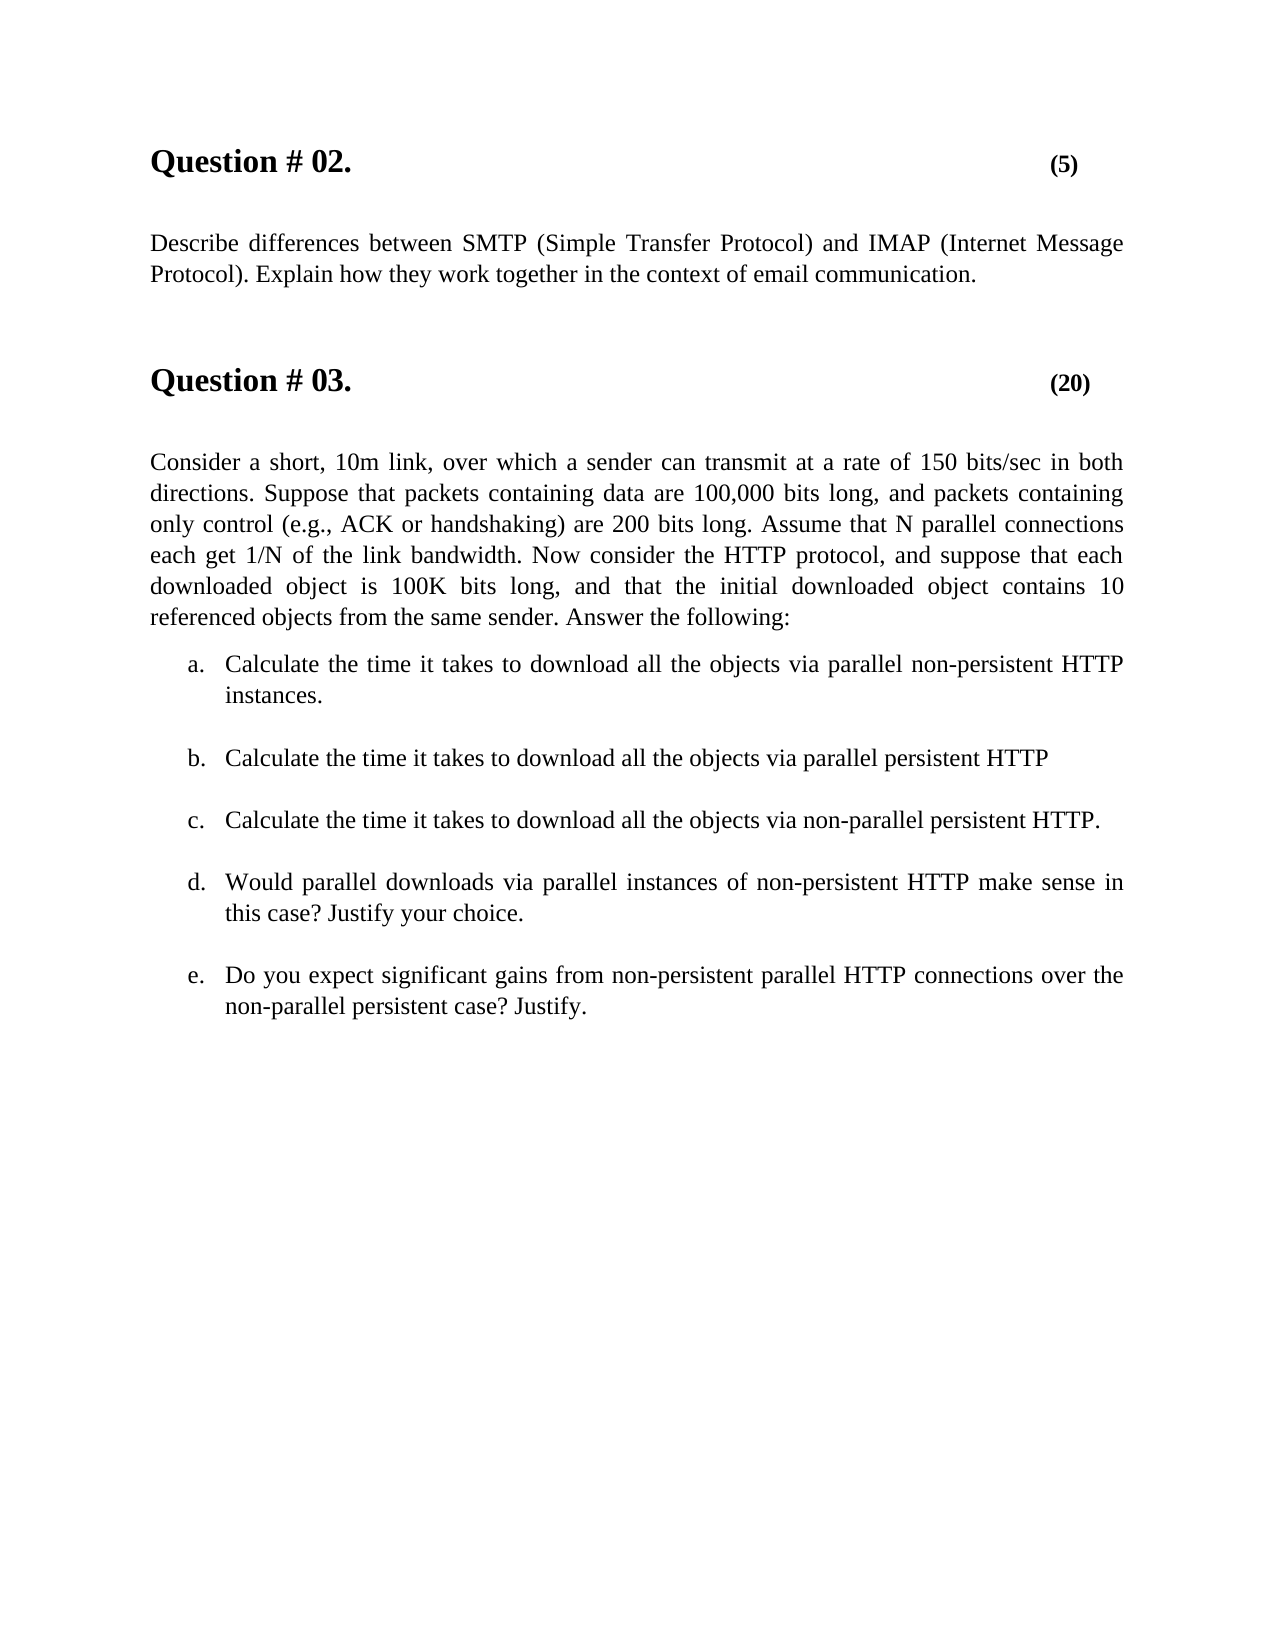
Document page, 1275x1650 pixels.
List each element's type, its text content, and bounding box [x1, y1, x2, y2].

list Calculate the time it takes to download all the objects via non-parallel persistent HTTP. [187, 805, 1125, 833]
list Calculate the time it takes to download all the objects via parallel non-persistent HTTP instances. [187, 649, 1125, 709]
list Do you expect significant gains from non-persistent parallel HTTP connections over the non-parallel persistent case? Justify. [187, 960, 1125, 1020]
list Would parallel downloads via parallel instances of non-persistent HTTP make sense in this case? Justify your choice. [187, 867, 1125, 927]
list Calculate the time it takes to download all the objects via parallel persistent HTTP [187, 743, 1125, 771]
text Consider a short, 10m link, over which a sender can transmit at a rate of 150 bits/sec in both directions. Suppose that packets containing data are 100,000 bits long, and packets containing only control (e.g., ACK or handshaking) are 200 bits long. Assume that N parallel connections each get 1/N of the link bandwidth. Now consider the HTTP protocol, and suppose that each downloaded object is 100K bits long, and that the initial downloaded object contains 10 referenced objects from the same sender. Answer the following: [150, 447, 1125, 631]
text Describe differences between SMTP (Simple Transfer Protocol) and IMAP (Internet Message Protocol). Explain how they work together in the context of email communication. [150, 228, 1125, 287]
text Question # 03. (20) [150, 361, 1125, 399]
text Question # 02. (5) [150, 142, 1125, 180]
